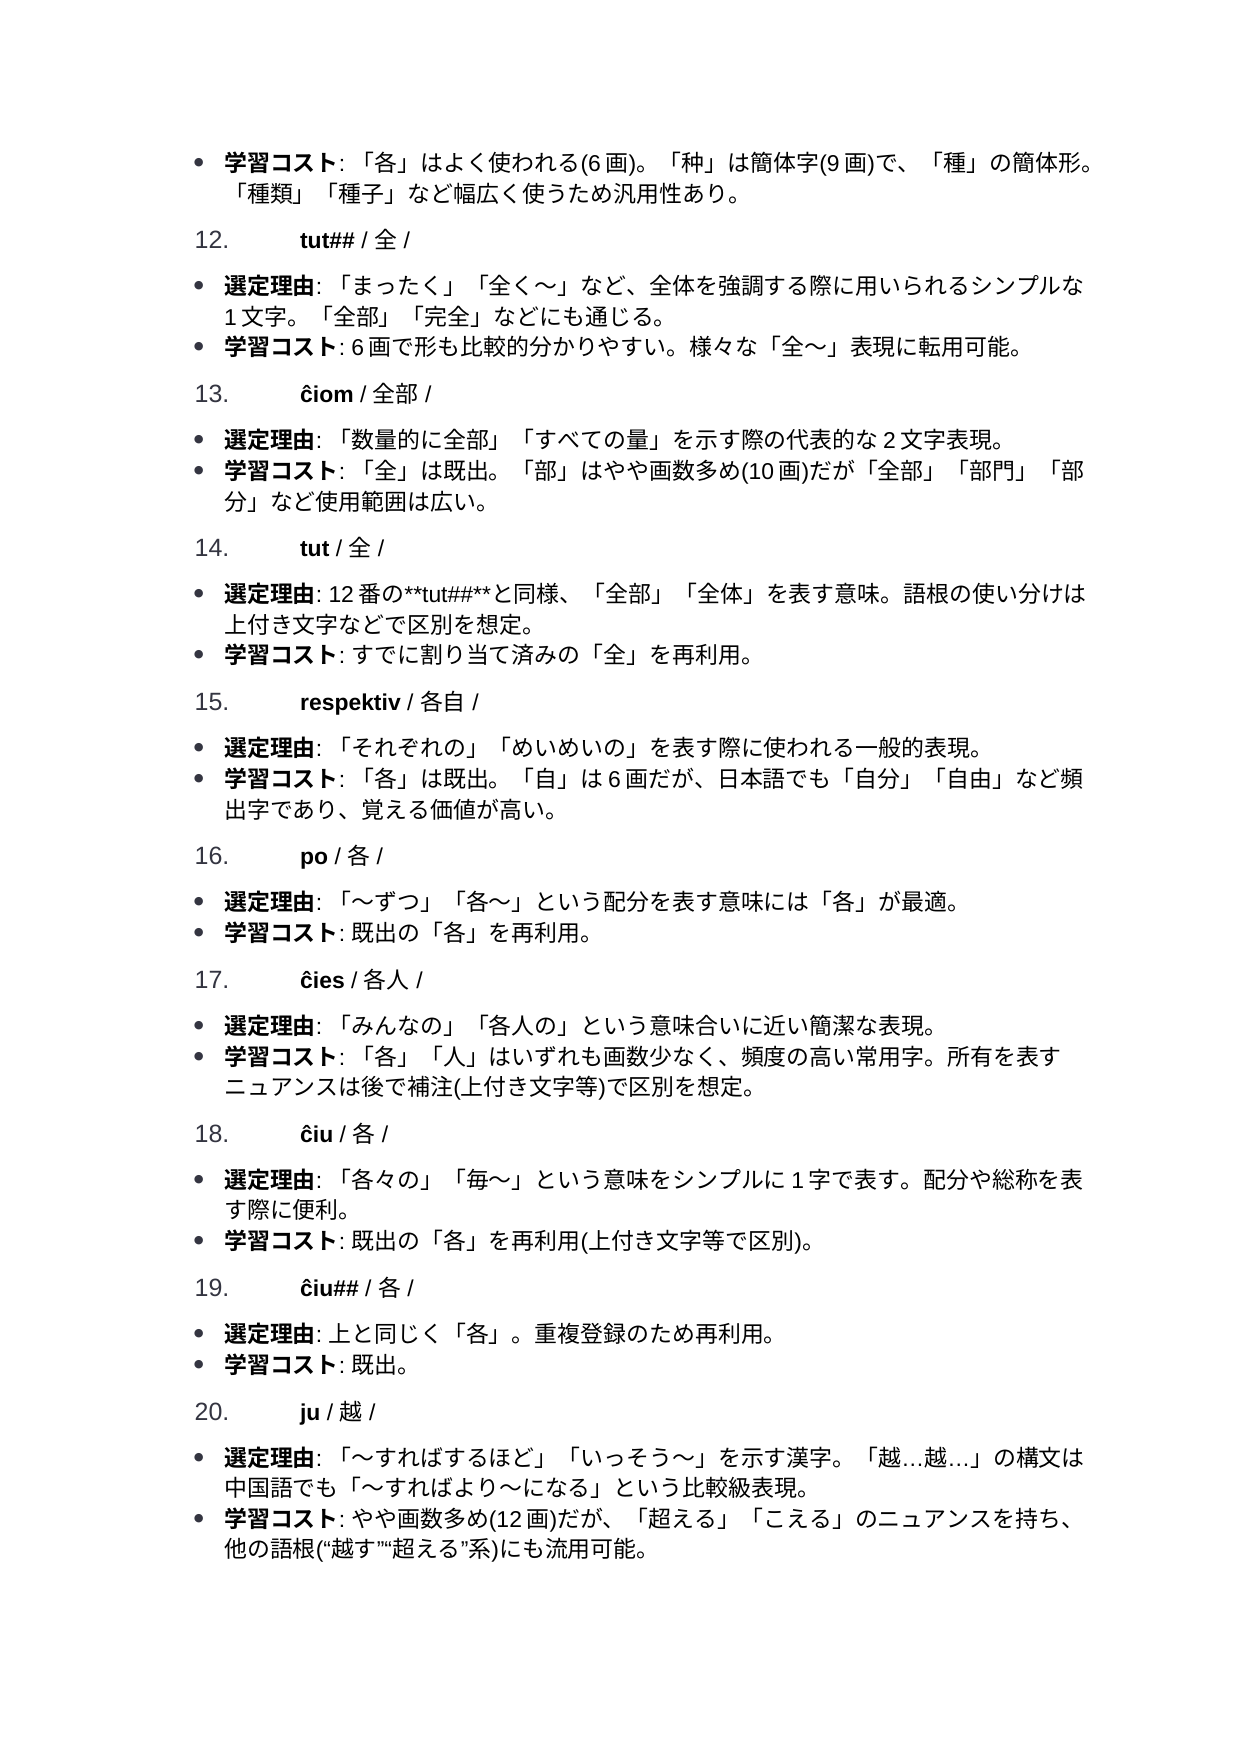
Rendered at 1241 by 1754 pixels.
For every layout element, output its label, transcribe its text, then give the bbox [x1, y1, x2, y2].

list tut / 全 / [194, 533, 1090, 562]
list 選定理由: 上と同じく「各」。重複登録のため再利用。 [194, 1321, 1090, 1348]
list 選定理由: 「それぞれの」「めいめいの」を表す際に使われる一般的表現。 [194, 735, 1090, 762]
list 選定理由: 「各々の」「毎～」という意味をシンプルに1字で表す。配分や総称を表す際に便利。 [194, 1167, 1090, 1224]
list ĉiom / 全部 / [194, 379, 1090, 408]
list 選定理由: 「～すればするほど」「いっそう～」を示す漢字。「越…越…」の構文は中国語でも「～すればより～になる」という比較級表現。 [194, 1444, 1090, 1502]
list 学習コスト: 「各」は既出。「自」は6画だが、日本語でも「自分」「自由」など頻出字であり、覚える価値が高い。 [194, 766, 1090, 823]
list po / 各 / [194, 841, 1090, 870]
list 選定理由: 「まったく」「全く～」など、全体を強調する際に用いられるシンプルな1文字。「全部」「完全」などにも通じる。 [194, 273, 1090, 330]
list respektiv / 各自 / [194, 687, 1090, 716]
list tut## / 全 / [194, 226, 1090, 254]
list 学習コスト: 既出の「各」を再利用(上付き文字等で区別)。 [194, 1228, 1090, 1254]
list 学習コスト: 「各」「人」はいずれも画数少なく、頻度の高い常用字。所有を表すニュアンスは後で補注(上付き文字等)で区別を想定。 [194, 1044, 1090, 1101]
list ĉiu / 各 / [194, 1119, 1090, 1148]
list 学習コスト: 「各」はよく使われる(6画)。「种」は簡体字(9画)で、「種」の簡体形。「種類」「種子」など幅広く使うため汎用性あり。 [194, 150, 1090, 207]
list 学習コスト: 6画で形も比較的分かりやすい。様々な「全～」表現に転用可能。 [194, 334, 1090, 361]
list 選定理由: 「みんなの」「各人の」という意味合いに近い簡潔な表現。 [194, 1013, 1090, 1040]
list ĉies / 各人 / [194, 965, 1090, 994]
list 学習コスト: 「全」は既出。「部」はやや画数多め(10画)だが「全部」「部門」「部分」など使用範囲は広い。 [194, 458, 1090, 515]
list ju / 越 / [194, 1397, 1090, 1426]
list 学習コスト: 既出の「各」を再利用。 [194, 920, 1090, 947]
list 学習コスト: やや画数多め(12画)だが、「超える」「こえる」のニュアンスを持ち、他の語根(“越す”“超える”系)にも流用可能。 [194, 1506, 1090, 1563]
list 選定理由: 「～ずつ」「各～」という配分を表す意味には「各」が最適。 [194, 889, 1090, 916]
list 選定理由: 12番の**tut##**と同様、「全部」「全体」を表す意味。語根の使い分けは上付き文字などで区別を想定。 [194, 581, 1090, 638]
list 学習コスト: すでに割り当て済みの「全」を再利用。 [194, 642, 1090, 669]
list 学習コスト: 既出。 [194, 1352, 1090, 1378]
list 選定理由: 「数量的に全部」「すべての量」を示す際の代表的な2文字表現。 [194, 427, 1090, 454]
list ĉiu## / 各 / [194, 1273, 1090, 1302]
